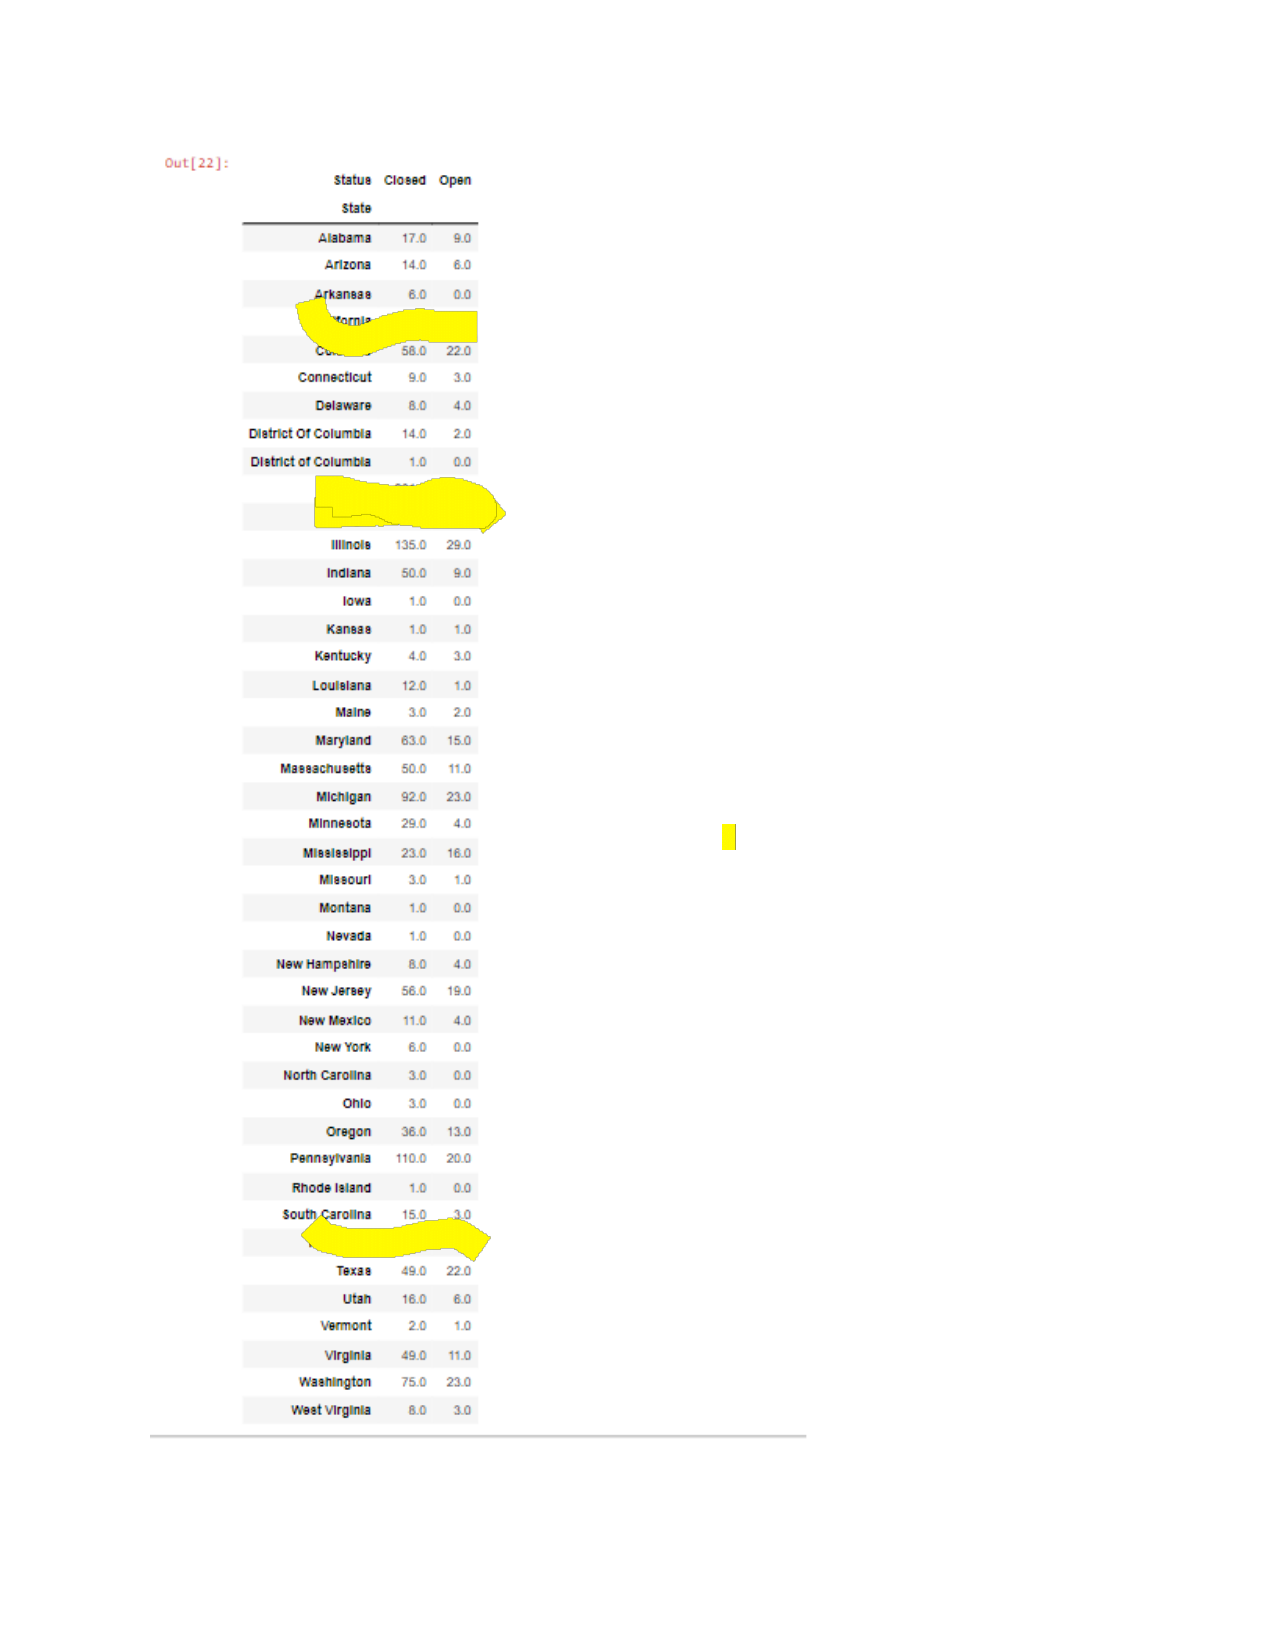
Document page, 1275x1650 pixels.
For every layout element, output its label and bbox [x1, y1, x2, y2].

picture [150, 150, 807, 1440]
